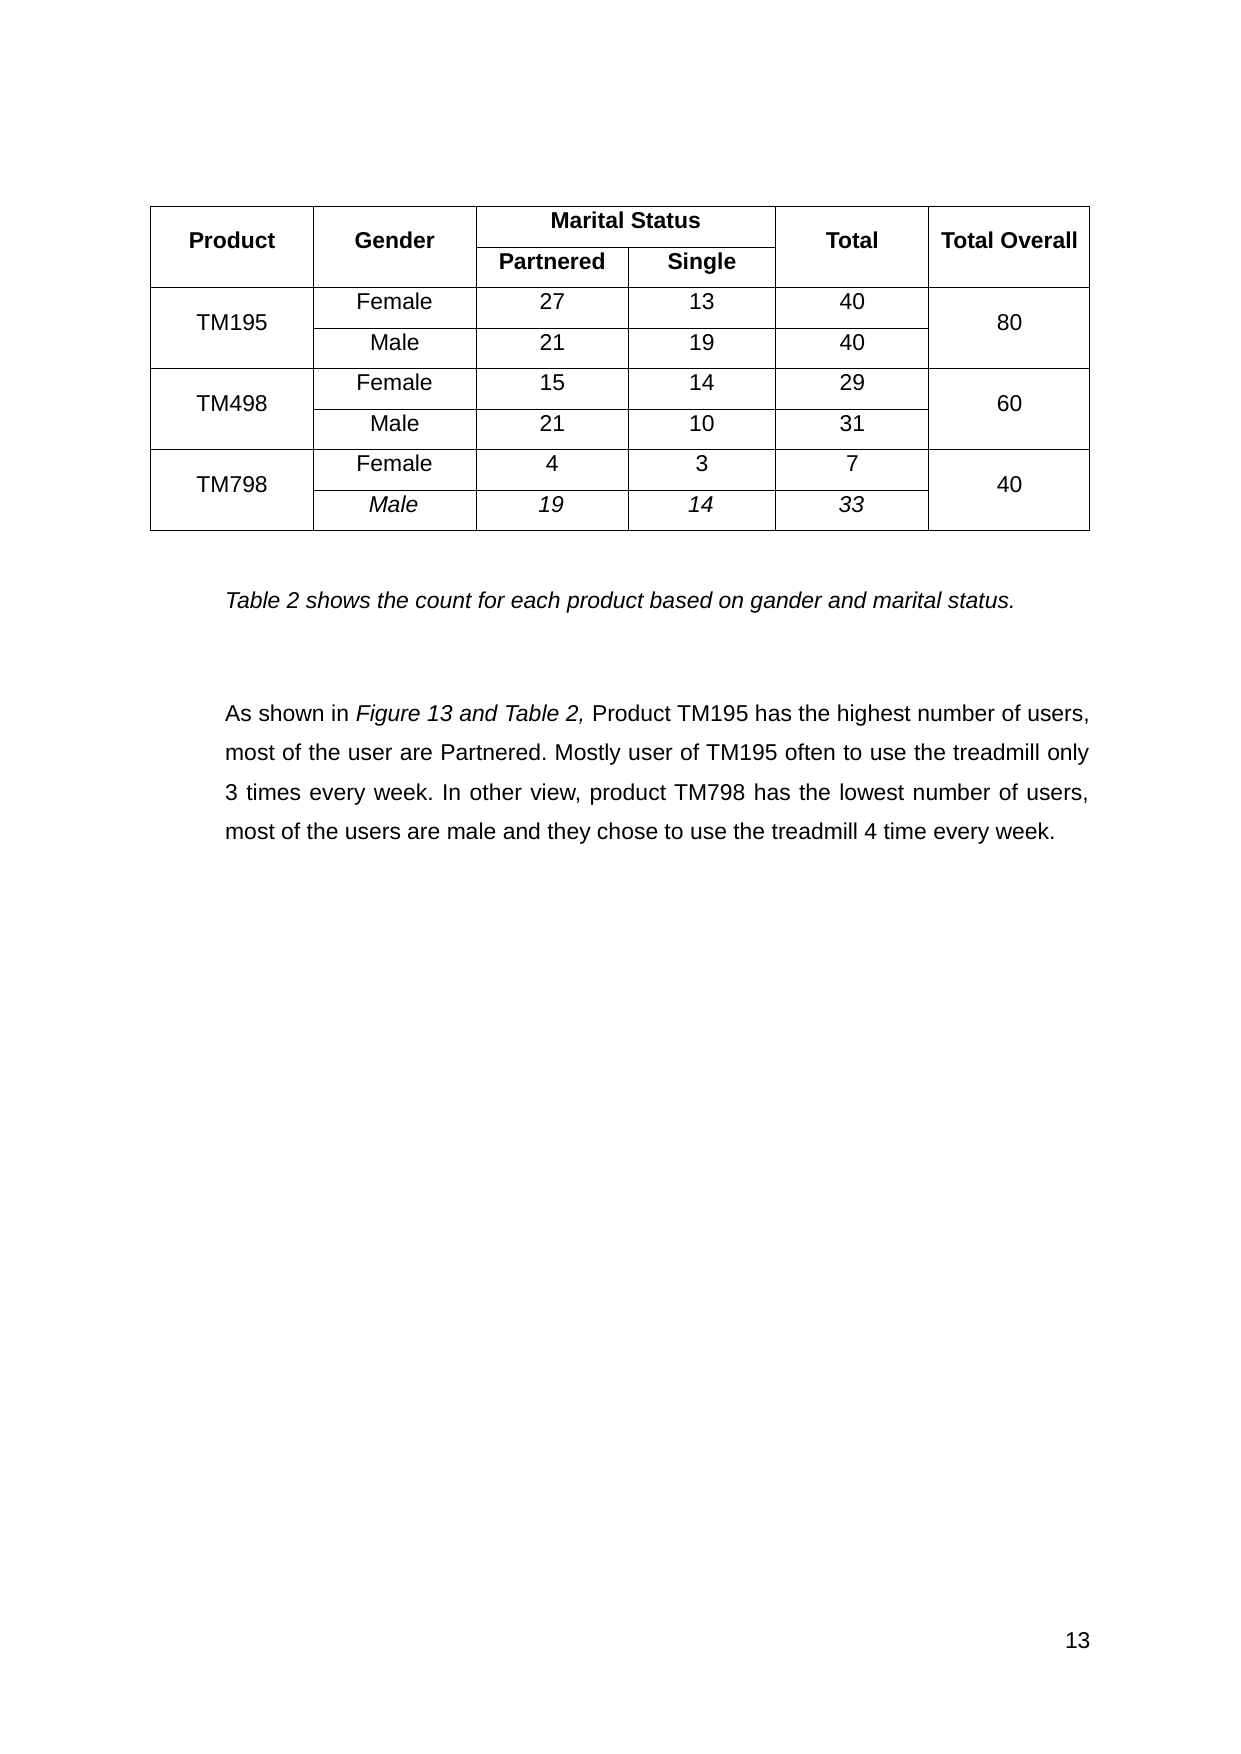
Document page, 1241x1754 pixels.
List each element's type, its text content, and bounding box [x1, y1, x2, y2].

table_cell 60 [929, 369, 1089, 449]
table_cell 40 [776, 329, 928, 368]
table_cell 19 [629, 329, 775, 368]
table_cell 40 [929, 450, 1089, 530]
table_cell TM195 [151, 288, 313, 368]
table_cell Female [314, 288, 476, 328]
table_header Gender [314, 207, 476, 287]
table_header Product [151, 207, 313, 287]
table_cell 21 [477, 410, 628, 449]
table_cell 21 [477, 329, 628, 368]
table_cell 33 [776, 491, 928, 530]
table_header Total Overall [929, 207, 1089, 287]
table_cell 7 [776, 450, 928, 490]
table_cell Female [314, 450, 476, 490]
table_cell Single [629, 248, 775, 287]
text As shown in Figure 13 and Table 2, Product TM195 has the highest number of users, most of the user are Partnered. Mostly user of TM195 often to use the treadmill only 3 times every week. In other view, product TM798 has the lowest number of users, most of the users are male and they chose to use the treadmill 4 time every week. [225, 700, 1090, 844]
table_cell 13 [629, 288, 775, 328]
table_cell 14 [629, 369, 775, 409]
table_cell 27 [477, 288, 628, 328]
table_cell 40 [776, 288, 928, 328]
table_cell 4 [477, 450, 628, 490]
table_header Total [776, 207, 928, 287]
table_cell Partnered [477, 248, 628, 287]
table_cell TM798 [151, 450, 313, 530]
table_cell Male [314, 329, 476, 368]
table_cell 19 [477, 491, 628, 530]
table_cell Female [314, 369, 476, 409]
text Table 2 shows the count for each product based on gander and marital status. [150, 587, 1090, 614]
table_cell 10 [629, 410, 775, 449]
table_cell Male [314, 410, 476, 449]
table_cell 31 [776, 410, 928, 449]
table_cell Male [314, 491, 476, 530]
table_cell 15 [477, 369, 628, 409]
table_cell 29 [776, 369, 928, 409]
table_cell 80 [929, 288, 1089, 368]
table_cell 14 [629, 491, 775, 530]
table_cell 3 [629, 450, 775, 490]
table_header Marital Status [477, 207, 775, 247]
table_cell TM498 [151, 369, 313, 449]
